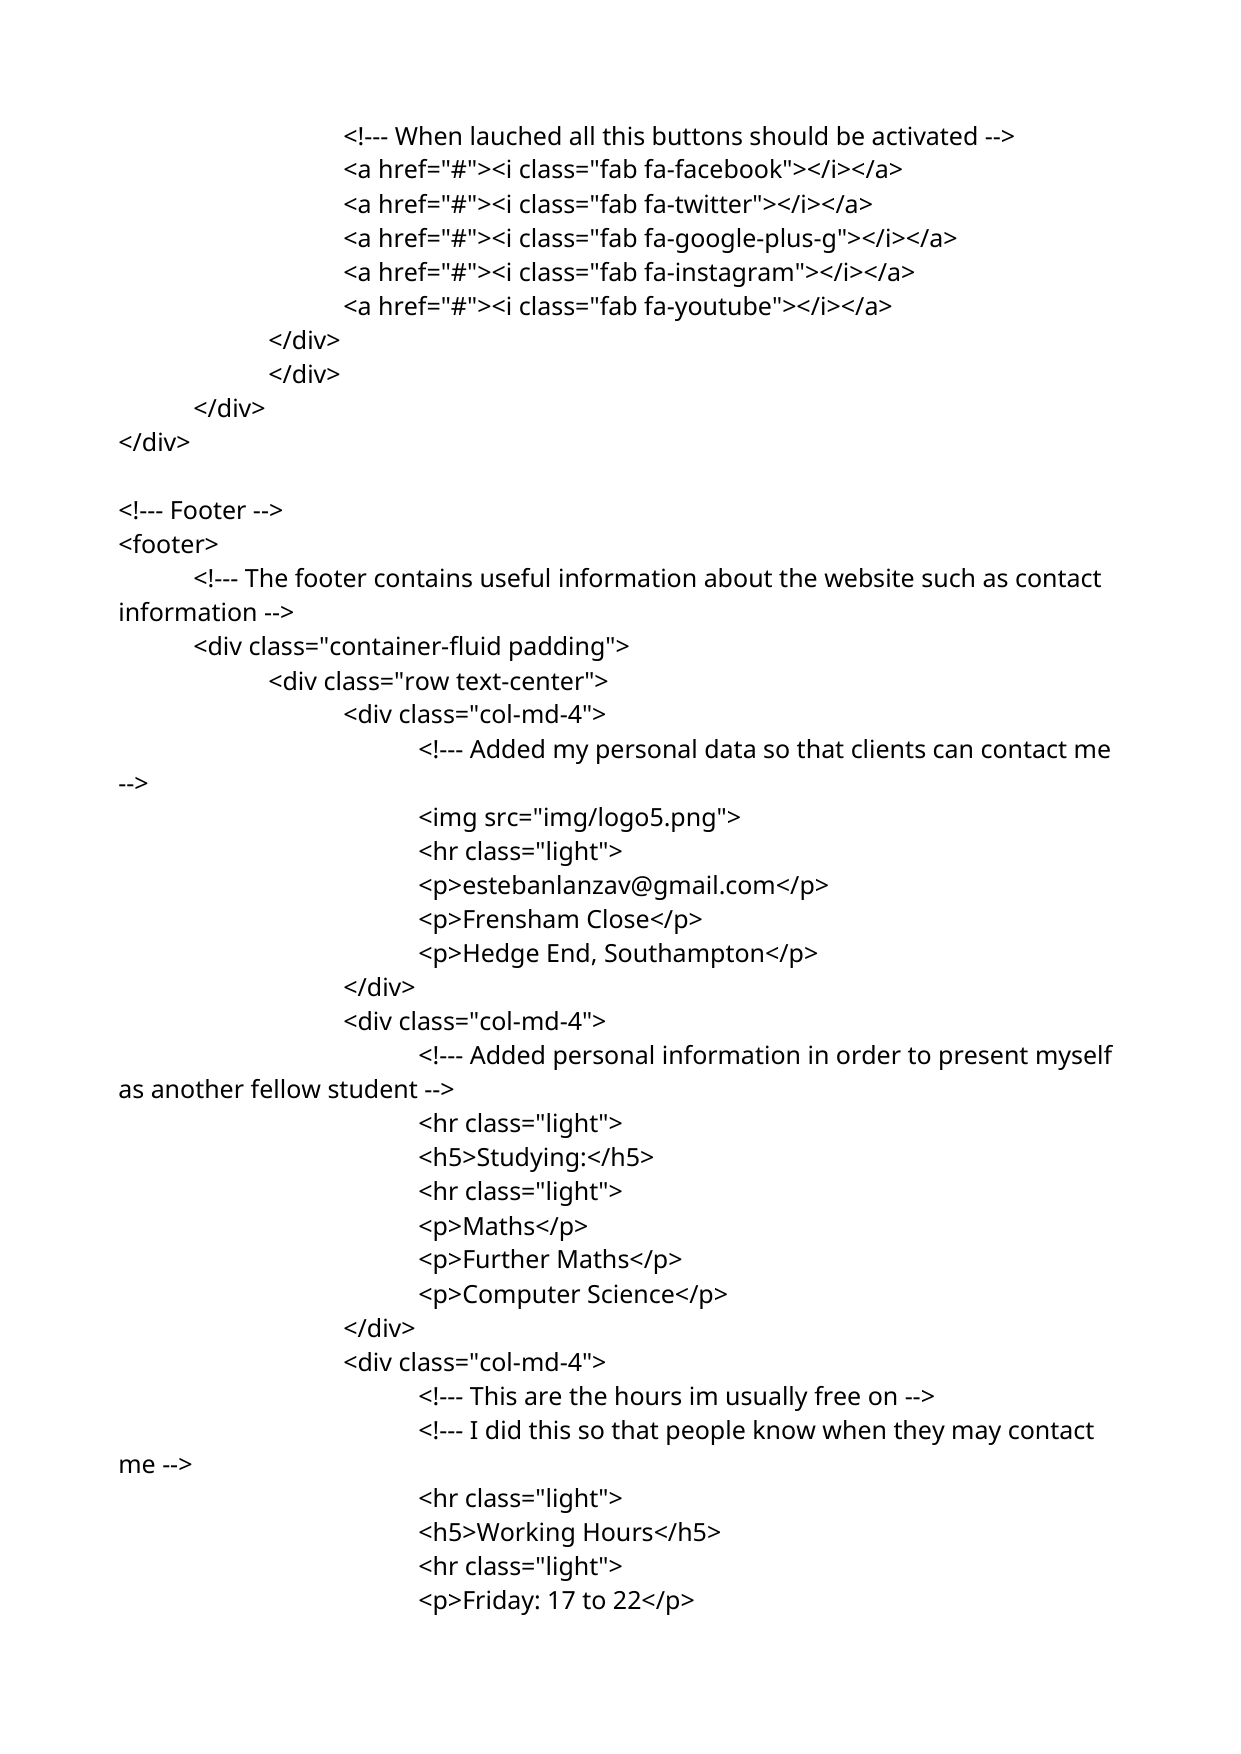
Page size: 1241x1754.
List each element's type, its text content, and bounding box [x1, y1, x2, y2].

text </div> [118, 970, 1122, 1004]
text <p>estebanlanzav@gmail.com</p> [118, 867, 1122, 902]
text <hr class="light"> [118, 1106, 1122, 1140]
text <a href="#"><i class="fab fa-youtube"></i></a> [118, 288, 1122, 322]
text <hr class="light"> [118, 1174, 1122, 1208]
text <p>Computer Science</p> [118, 1276, 1122, 1310]
text <a href="#"><i class="fab fa-facebook"></i></a> [118, 152, 1122, 186]
text <p>Hedge End, Southampton</p> [118, 936, 1122, 970]
text <a href="#"><i class="fab fa-google-plus-g"></i></a> [118, 220, 1122, 254]
text <p>Further Maths</p> [118, 1242, 1122, 1276]
text <img src="img/logo5.png"> [118, 799, 1122, 833]
text <p>Frensham Close</p> [118, 902, 1122, 936]
text <!--- The footer contains useful information about the website such as contact information --> [118, 561, 1122, 629]
text <hr class="light"> [118, 1549, 1122, 1583]
text <div class="col-md-4"> [118, 1344, 1122, 1378]
text <footer> [118, 527, 1122, 561]
text <p>Maths</p> [118, 1208, 1122, 1242]
text <h5>Working Hours</h5> [118, 1515, 1122, 1549]
text <!--- Footer --> [118, 493, 1122, 527]
text <a href="#"><i class="fab fa-twitter"></i></a> [118, 186, 1122, 220]
text <div class="col-md-4"> [118, 1004, 1122, 1038]
text <!--- Added personal information in order to present myself as another fellow student --> [118, 1038, 1122, 1106]
text <!--- I did this so that people know when they may contact me --> [118, 1412, 1122, 1481]
text <!--- This are the hours im usually free on --> [118, 1378, 1122, 1412]
text <p>Friday: 17 to 22</p> [118, 1583, 1122, 1617]
text <div class="col-md-4"> [118, 697, 1122, 731]
text <div class="container-fluid padding"> [118, 629, 1122, 663]
text </div> [118, 425, 1122, 459]
text </div> [118, 1310, 1122, 1344]
text </div> [118, 322, 1122, 357]
text <hr class="light"> [118, 1481, 1122, 1515]
text <div class="row text-center"> [118, 663, 1122, 697]
text <!--- When lauched all this buttons should be activated --> [118, 118, 1122, 152]
text <!--- Added my personal data so that clients can contact me --> [118, 731, 1122, 799]
text <h5>Studying:</h5> [118, 1140, 1122, 1174]
text </div> [118, 357, 1122, 391]
text <a href="#"><i class="fab fa-instagram"></i></a> [118, 254, 1122, 288]
text <hr class="light"> [118, 833, 1122, 867]
text </div> [118, 391, 1122, 425]
